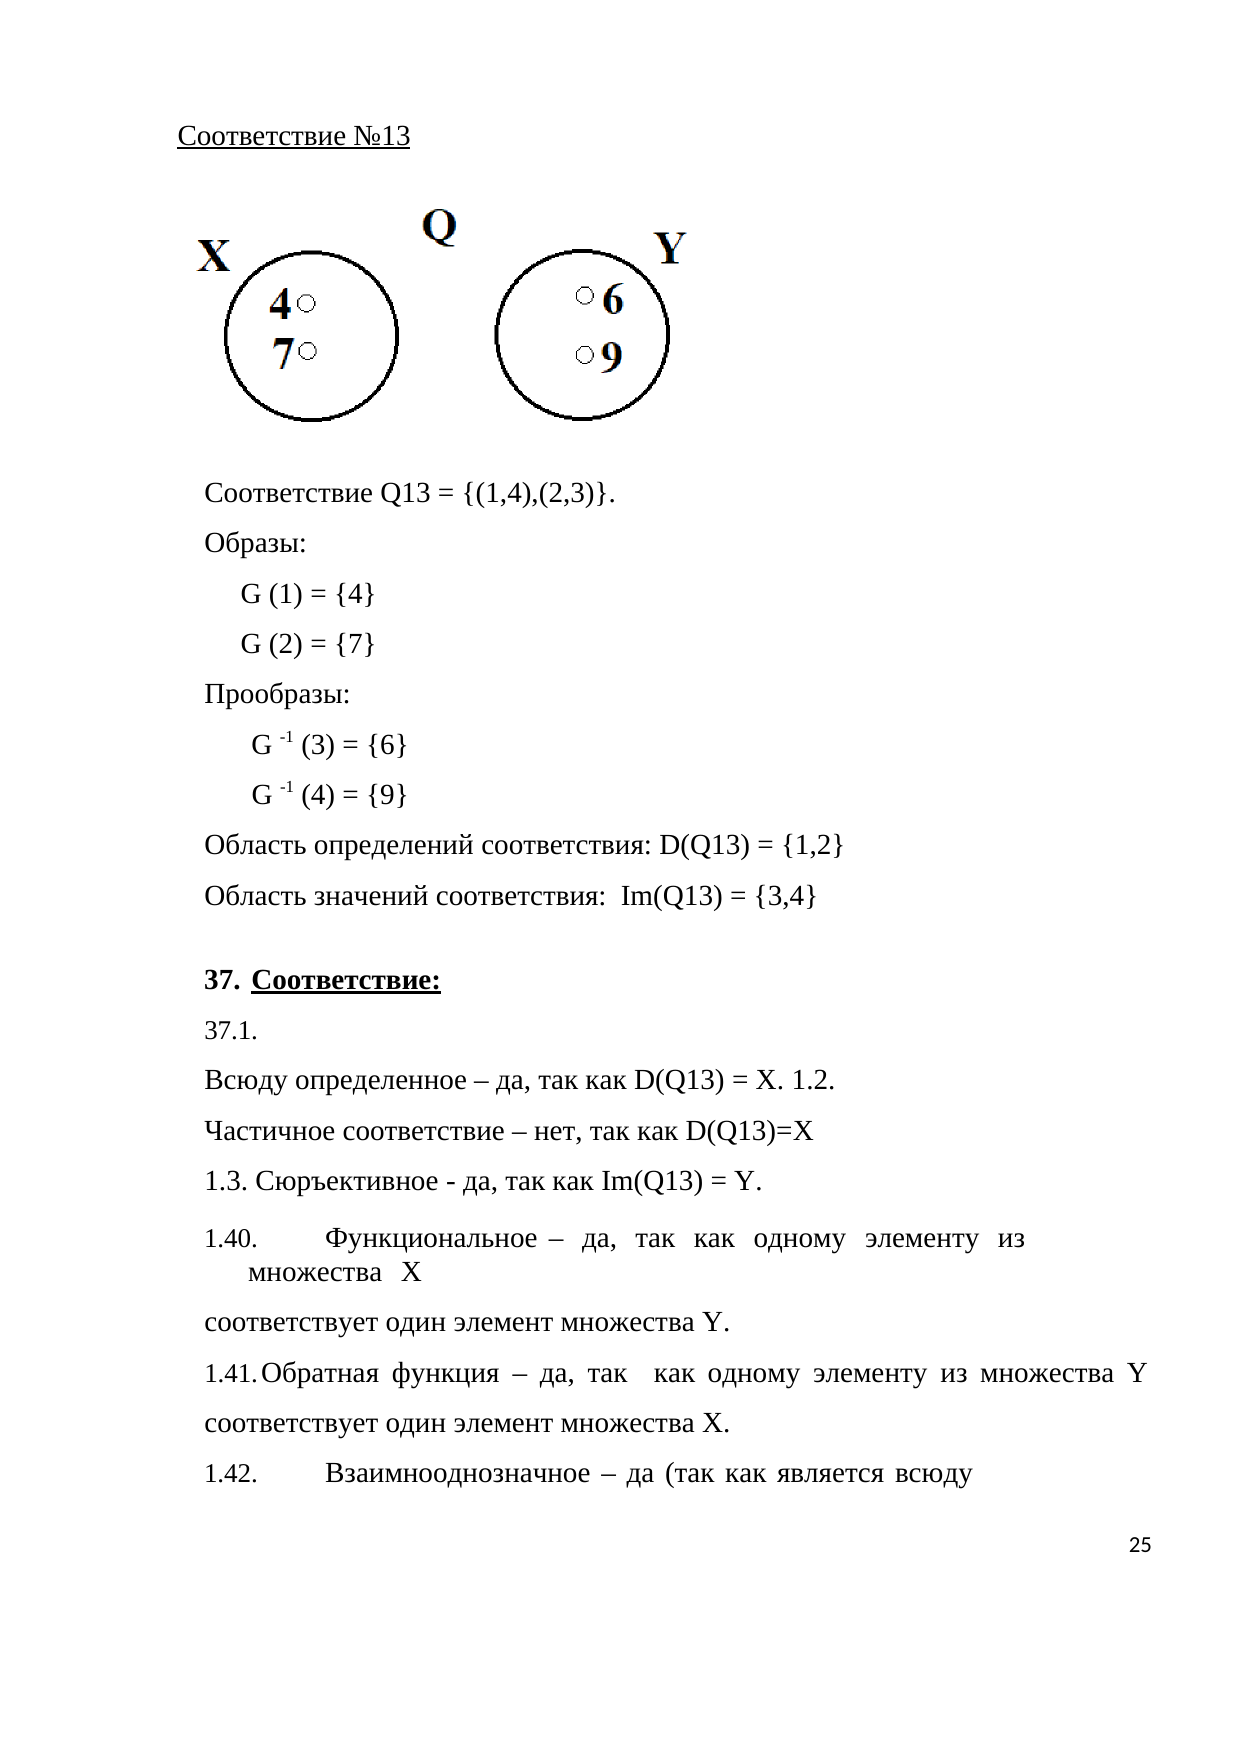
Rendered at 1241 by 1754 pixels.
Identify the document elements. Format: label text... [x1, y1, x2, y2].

text Соответствие Q13 = {(1,4),(2,3)}. [204, 475, 1152, 509]
list Функциональное – да, так как одному элементу из множества X [204, 1221, 1152, 1288]
text G (2) = {7} [240, 626, 1152, 660]
text Область значений соответствия: Im(Q13) = {3,4} [204, 878, 1152, 911]
text G (1) = {4} [240, 576, 1152, 609]
text соответствует один элемент множества X. [204, 1405, 1152, 1438]
list Всюду определенное – да, так как D(Q13) = X. 1.2. Частичное соответствие – нет, так как D(Q13)=X 1.3. Сюръективное - да, так как Im(Q13) = Y. [204, 1012, 856, 1196]
text соответствует один элемент множества Y. [204, 1304, 1152, 1338]
text G -1 (4) = {9} [251, 777, 1152, 811]
text G -1 (3) = {6} [251, 727, 1152, 760]
text Образы: [204, 526, 1152, 559]
picture [177, 185, 720, 445]
list Соответствие: [204, 962, 1152, 996]
text Соответствие №13 [177, 118, 1152, 152]
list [204, 1455, 1152, 1489]
text Область определений соответствия: D(Q13) = {1,2} [204, 827, 1152, 861]
list Обратная функция – да, так как одному элементу из множества Y [204, 1355, 1152, 1388]
text Прообразы: [204, 677, 1152, 710]
